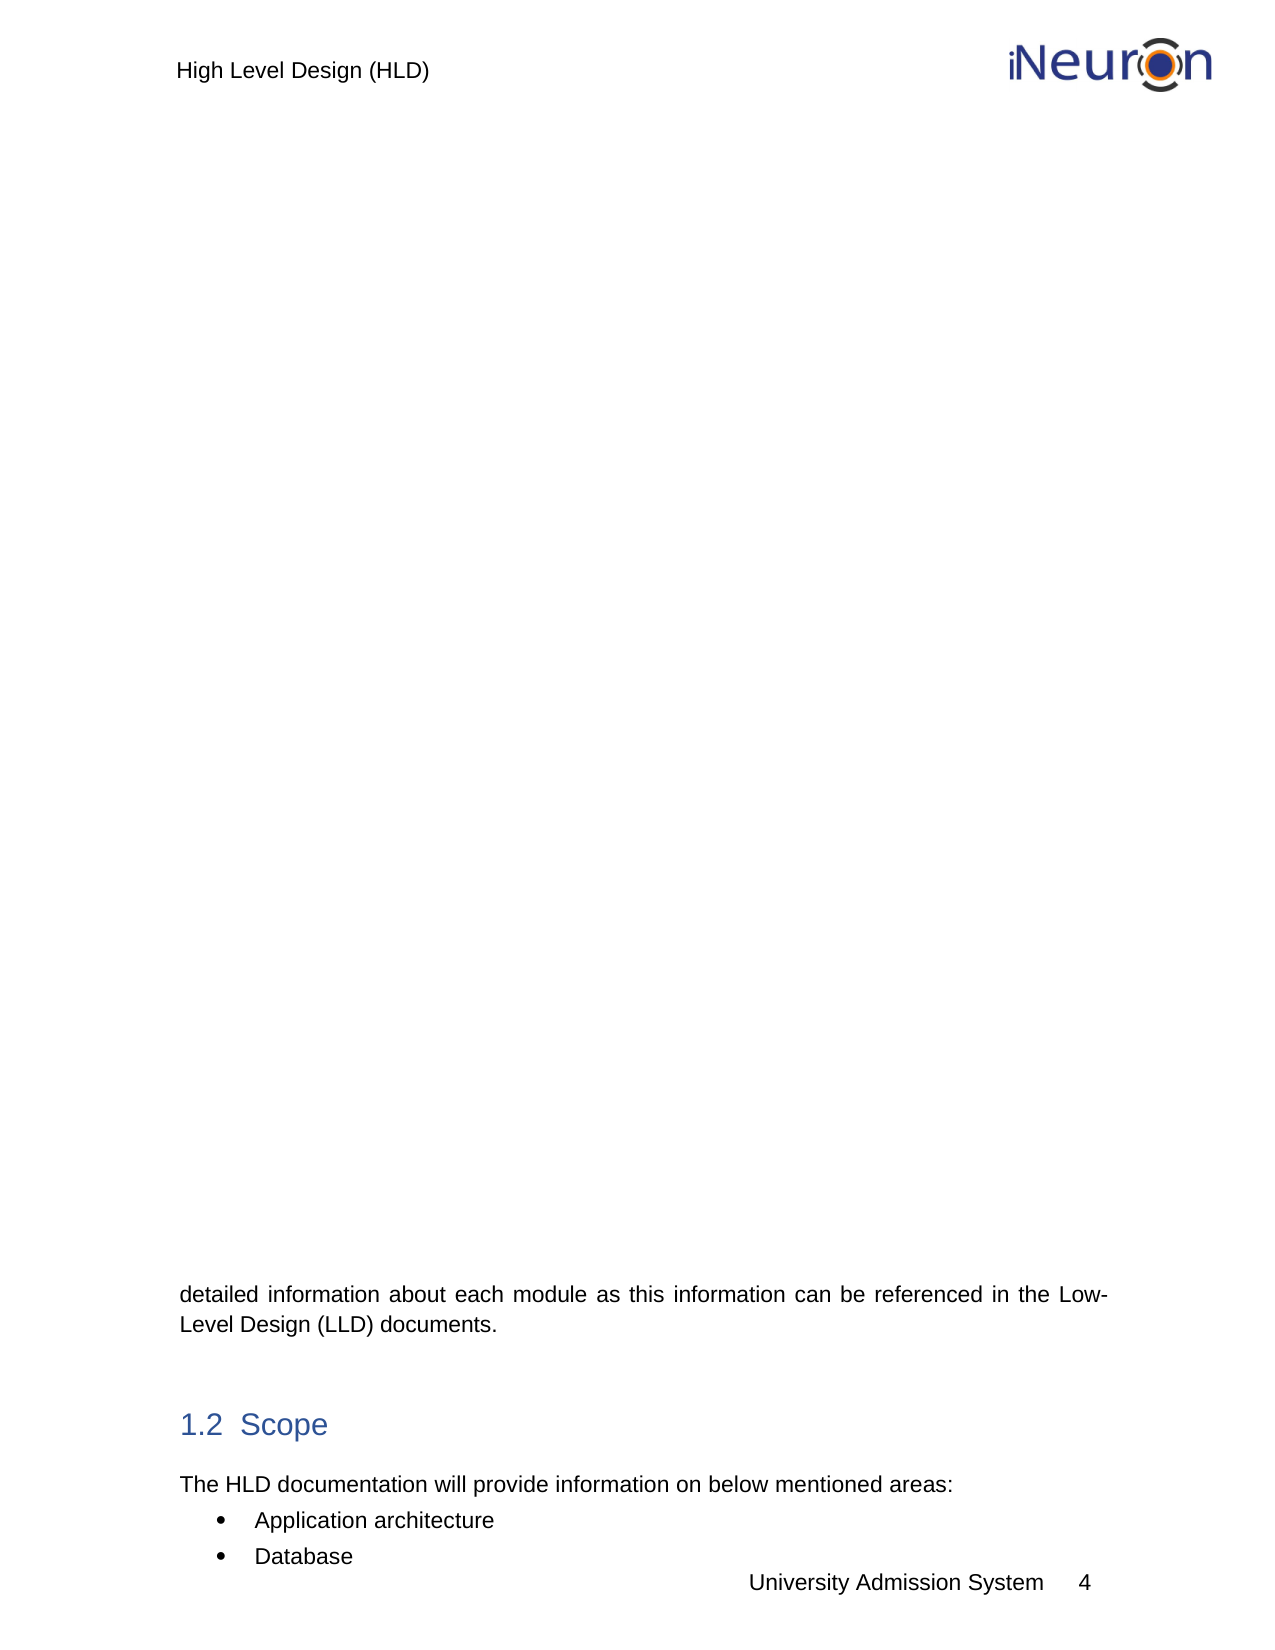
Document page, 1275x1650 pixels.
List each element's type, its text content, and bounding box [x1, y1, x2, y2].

list Application architecture [217, 1507, 1109, 1534]
list Database [217, 1543, 1109, 1570]
picture [1009, 38, 1212, 92]
text This High-Level Design (HLD) Document provide the high-level information related to architecture/module, integration touch point and languages used etc. in this project and how all the module interact with each other. The purpose of this document is not to provide the detailed information about each module as this information can be referenced in the Low- Level Design (LLD) documents. [179, 1281, 1109, 1337]
text The HLD documentation will provide information on below mentioned areas: [179, 1471, 1109, 1498]
subtitle Scope [180, 1406, 1152, 1442]
